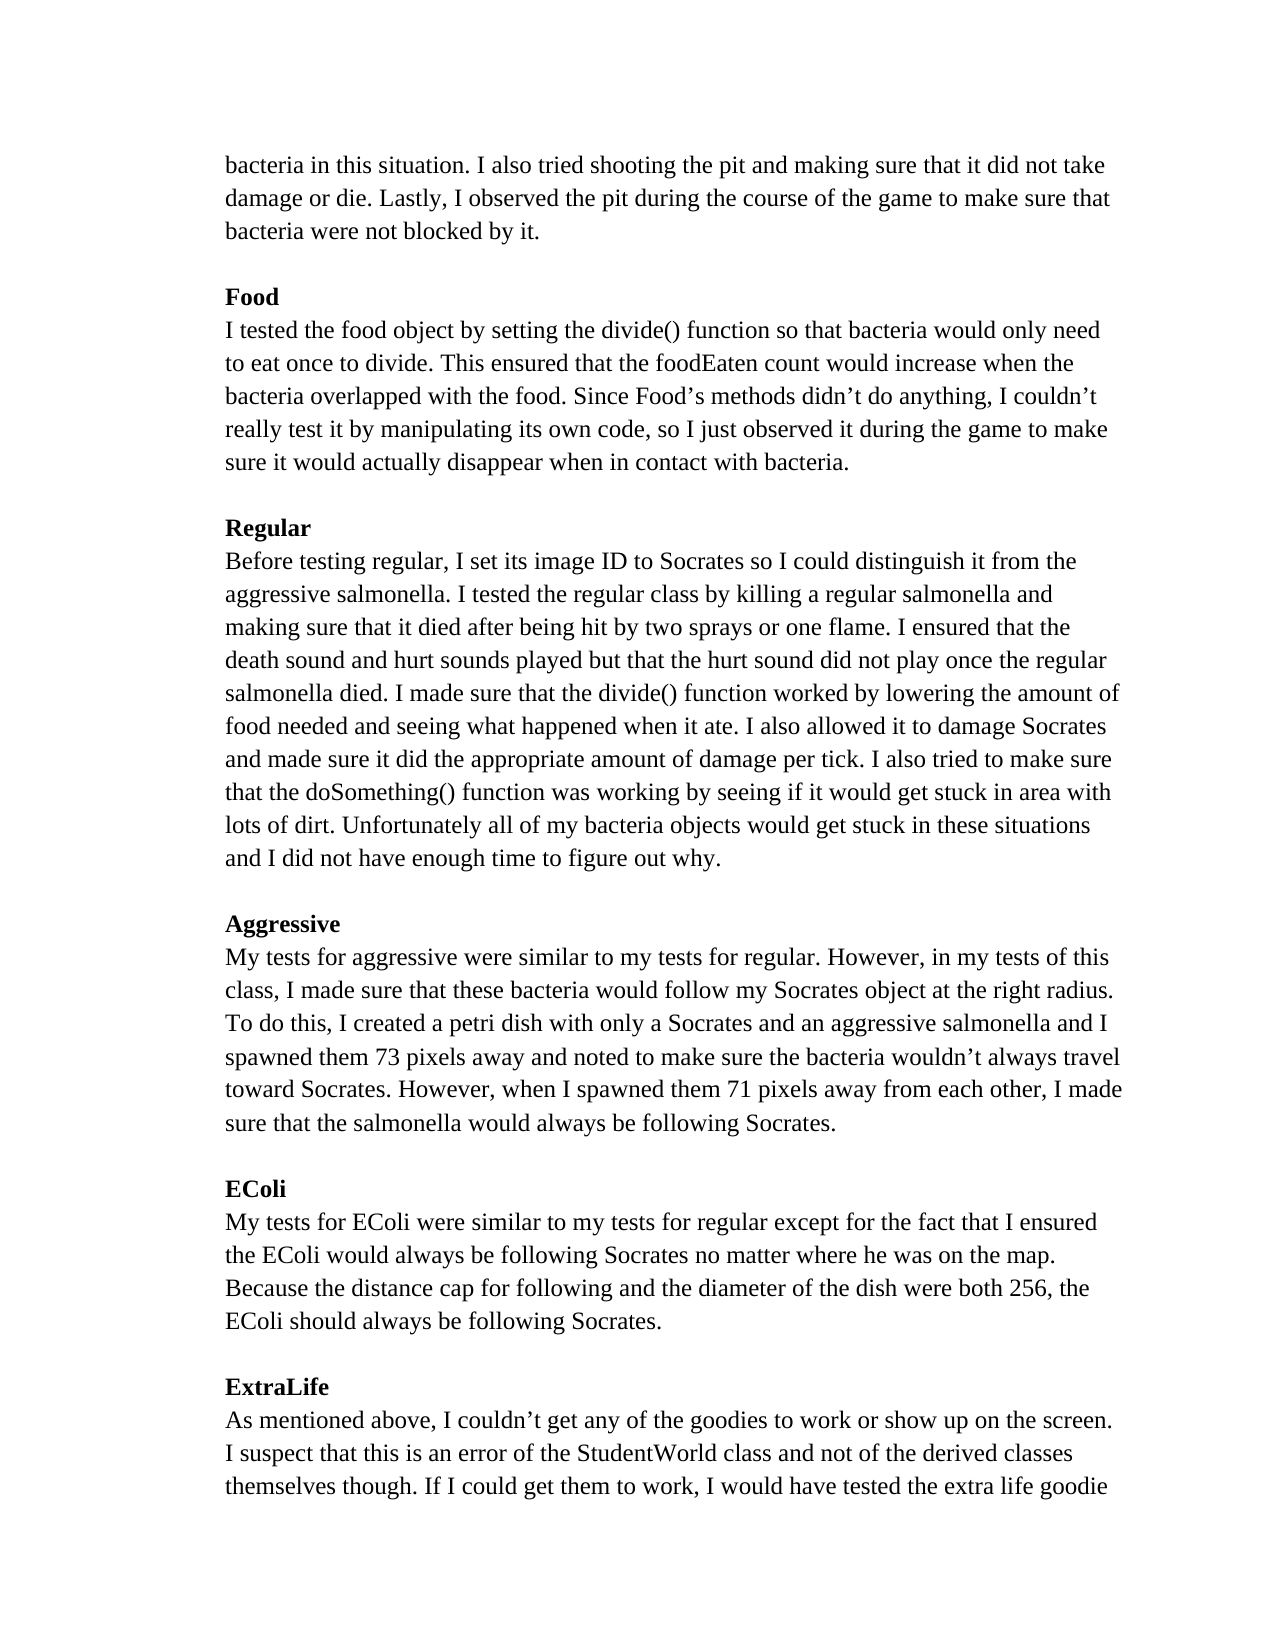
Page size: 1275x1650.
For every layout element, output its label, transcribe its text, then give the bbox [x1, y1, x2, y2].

text My tests for EColi were similar to my tests for regular except for the fact that I ensured the EColi would always be following Socrates no matter where he was on the map. Because the distance cap for following and the diameter of the dish were both 256, the EColi should always be following Socrates. [225, 1207, 1125, 1334]
text Aggressive [225, 909, 1125, 938]
text EColi [225, 1174, 1125, 1202]
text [225, 150, 1125, 245]
text Before testing regular, I set its image ID to Socrates so I could distinguish it from the aggressive salmonella. I tested the regular class by killing a regular salmonella and making sure that it died after being hit by two sprays or one flame. I ensured that the death sound and hurt sounds played but that the hurt sound did not play once the regular salmonella died. I made sure that the divide() function worked by lowering the amount of food needed and seeing what happened when it ate. I also allowed it to damage Socrates and made sure it did the appropriate amount of damage per tick. I also tried to make sure that the doSomething() function was working by seeing if it would get stuck in area with lots of dirt. Unfortunately all of my bacteria objects would get stuck in these situations and I did not have enough time to figure out why. [225, 546, 1125, 872]
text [225, 1405, 1125, 1499]
text ExtraLife [225, 1372, 1125, 1401]
text Food [225, 282, 1125, 311]
text Regular [225, 513, 1125, 542]
text My tests for aggressive were similar to my tests for regular. However, in my tests of this class, I made sure that these bacteria would follow my Socrates object at the right radius. To do this, I created a petri dish with only a Socrates and an aggressive salmonella and I spawned them 73 pixels away and noted to make sure the bacteria wouldn’t always travel toward Socrates. However, when I spawned them 71 pixels away from each other, I made sure that the salmonella would always be following Socrates. [225, 942, 1125, 1136]
text I tested the food object by setting the divide() function so that bacteria would only need to eat once to divide. This ensured that the foodEaten count would increase when the bacteria overlapped with the food. Since Food’s methods didn’t do anything, I couldn’t really test it by manipulating its own code, so I just observed it during the game to make sure it would actually disappear when in contact with bacteria. [225, 315, 1125, 476]
